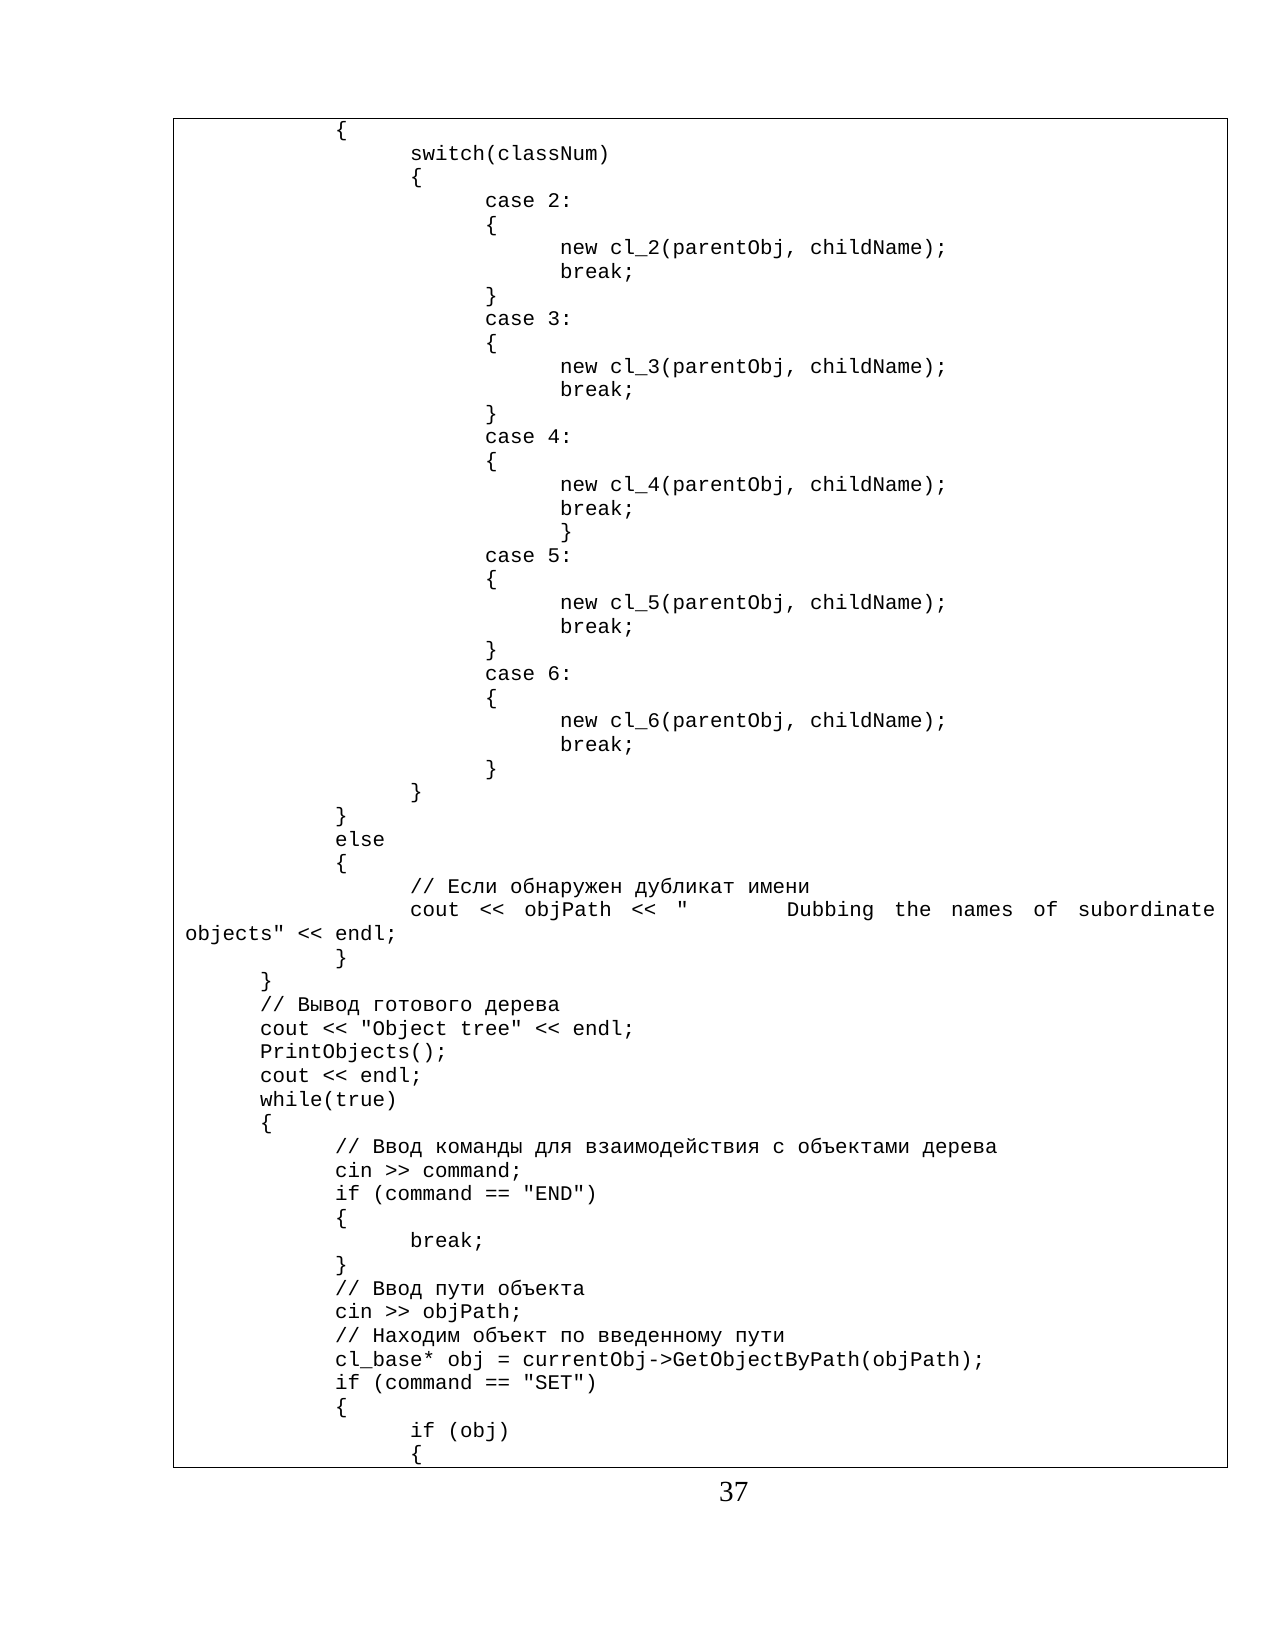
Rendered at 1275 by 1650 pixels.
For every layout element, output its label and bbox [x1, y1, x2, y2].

table_header [174, 119, 1227, 1467]
